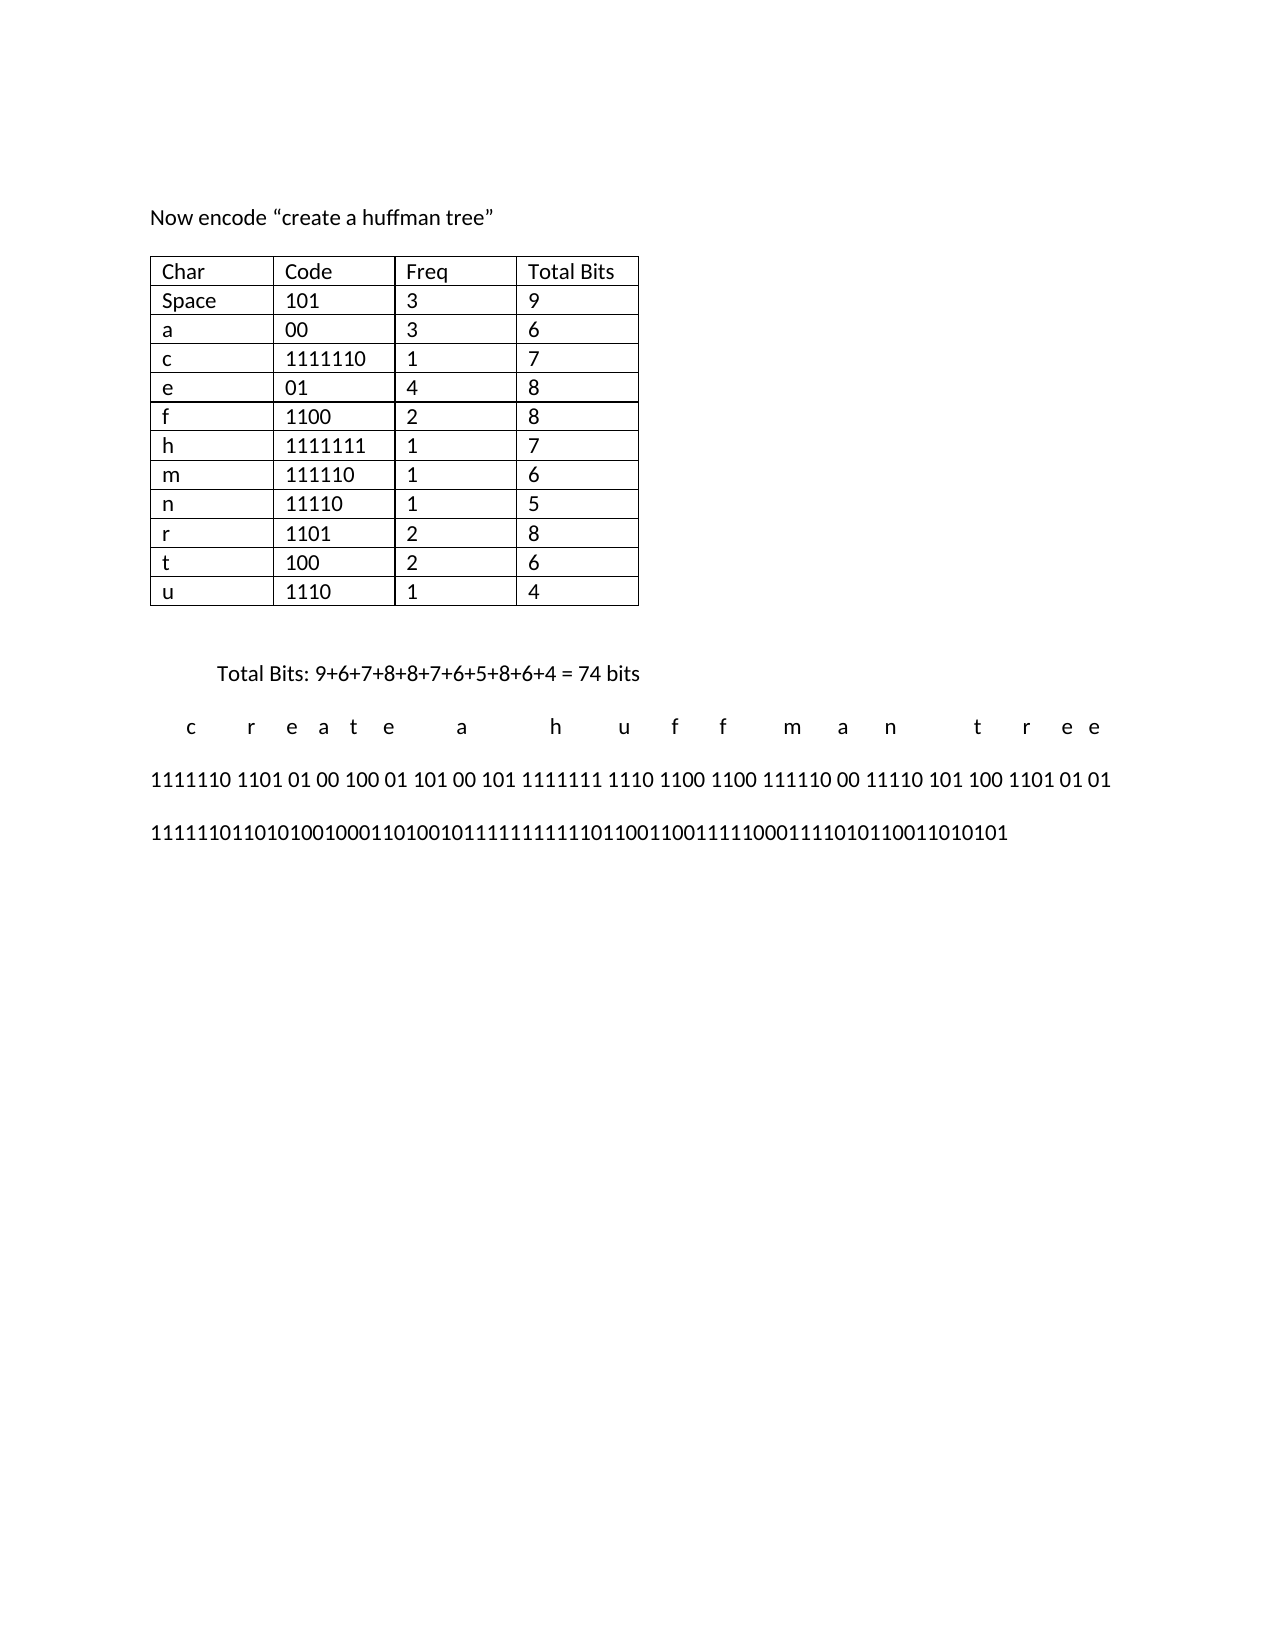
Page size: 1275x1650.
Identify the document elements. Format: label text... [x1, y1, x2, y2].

table_cell 100 [274, 548, 394, 576]
table_cell 2 [396, 403, 516, 430]
table_cell m [151, 461, 273, 488]
table_cell 01 [274, 373, 394, 401]
table_cell 6 [517, 461, 638, 488]
table_cell 101 [274, 286, 394, 314]
table_cell n [151, 490, 273, 518]
table_cell 1 [396, 461, 516, 488]
table_cell 6 [517, 315, 638, 343]
table_cell 3 [396, 286, 516, 314]
table_cell Space [151, 286, 273, 314]
table_cell u [151, 577, 273, 605]
table_cell r [151, 519, 273, 547]
table_cell 1100 [274, 403, 394, 430]
table_cell 1 [396, 431, 516, 459]
table_cell 1110 [274, 577, 394, 605]
table_cell f [151, 403, 273, 430]
table_header Total Bits [517, 257, 638, 285]
table_cell 6 [517, 548, 638, 576]
table_cell 1111111 [274, 431, 394, 459]
table_cell 11110 [274, 490, 394, 518]
text 1111110 1101 01 00 100 01 101 00 101 1111111 1110 1100 1100 111110 00 11110 101 100 1101 01 01 [150, 765, 1125, 793]
table_cell 8 [517, 403, 638, 430]
table_cell c [151, 344, 273, 372]
table_cell 8 [517, 373, 638, 401]
table_cell 8 [517, 519, 638, 547]
table_cell 9 [517, 286, 638, 314]
table_cell e [151, 373, 273, 401]
table_cell 1 [396, 577, 516, 605]
table_cell a [151, 315, 273, 343]
table_cell 00 [274, 315, 394, 343]
table_cell 2 [396, 519, 516, 547]
text Now encode “create a huffman tree” [150, 203, 1125, 231]
text 11111101101010010001101001011111111111011001100111110001111010110011010101 [150, 818, 1125, 846]
table_cell 7 [517, 344, 638, 372]
table_header Char [151, 257, 273, 285]
table_cell 4 [396, 373, 516, 401]
table_cell 4 [517, 577, 638, 605]
table_header Freq [396, 257, 516, 285]
table_header Code [274, 257, 394, 285]
table_cell 111110 [274, 461, 394, 488]
table_cell 1111110 [274, 344, 394, 372]
text c r e a t e a h u f f m a n t r e e [150, 712, 1125, 740]
table_cell 7 [517, 431, 638, 459]
table_cell 1101 [274, 519, 394, 547]
table_cell 2 [396, 548, 516, 576]
text Total Bits: 9+6+7+8+8+7+6+5+8+6+4 = 74 bits [150, 659, 1125, 687]
table_cell 1 [396, 344, 516, 372]
table_cell t [151, 548, 273, 576]
table_cell 5 [517, 490, 638, 518]
table_cell 1 [396, 490, 516, 518]
table_cell h [151, 431, 273, 459]
table_cell 3 [396, 315, 516, 343]
